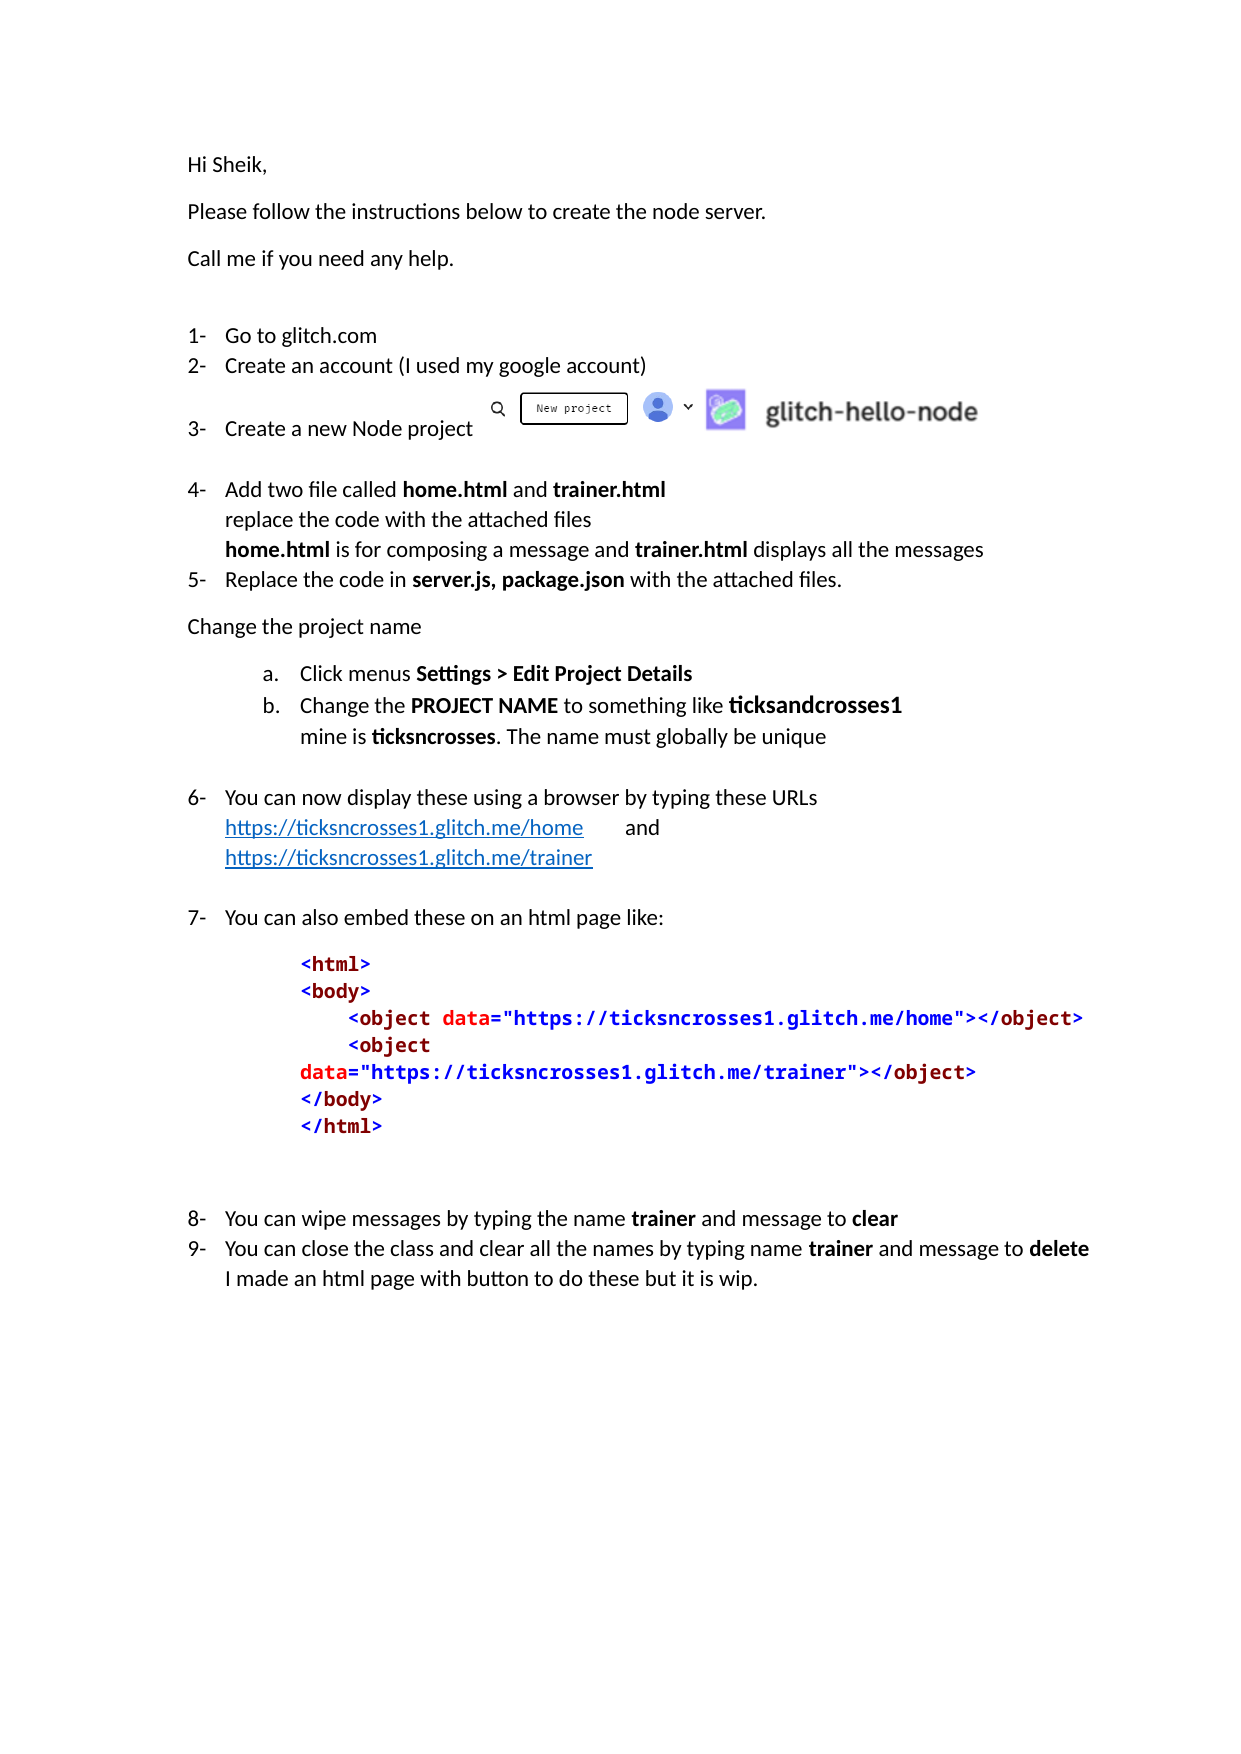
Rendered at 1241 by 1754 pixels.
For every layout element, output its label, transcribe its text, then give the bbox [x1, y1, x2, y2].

text Hi Sheik, [187, 150, 1090, 178]
text Call me if you need any help. [150, 244, 1090, 272]
list You can close the class and clear all the names by typing name trainer and message to delete I made an html page with button to do these but it is wip. [187, 1234, 1090, 1292]
text </html> [300, 1112, 1090, 1139]
list Replace the code in server.js, package.json with the attached files. [187, 566, 1090, 593]
list You can also embed these on an html page like: [187, 903, 1090, 931]
text <object data="https://ticksncrosses1.glitch.me/home"></object> [300, 1004, 1090, 1031]
list Create an account (I used my google account) [187, 351, 1090, 379]
text Please follow the instructions below to create the node server. [187, 197, 1090, 225]
list Click menus Settings > Edit Project Details [262, 659, 1090, 687]
text <object data="https://ticksncrosses1.glitch.me/trainer"></object> [300, 1031, 1090, 1085]
list Go to glitch.com [187, 321, 1090, 349]
list Change the PROJECT NAME to something like ticksandcrosses1 mine is ticksncrosses. The name must globally be unique [262, 689, 1090, 780]
text Change the project name [187, 612, 1090, 640]
list You can now display these using a browser by typing these URLs https://ticksncrosses1.glitch.me/home and https://ticksncrosses1.glitch.me/trainer [187, 783, 1090, 901]
text <html> [300, 950, 1090, 977]
picture [478, 381, 993, 437]
list Add two file called home.html and trainer.html replace the code with the attached files home.html is for composing a message and trainer.html displays all the messages [187, 475, 1090, 563]
list You can wipe messages by typing the name trainer and message to clear [187, 1204, 1090, 1232]
text </body> [300, 1085, 1090, 1112]
text <body> [300, 977, 1090, 1004]
